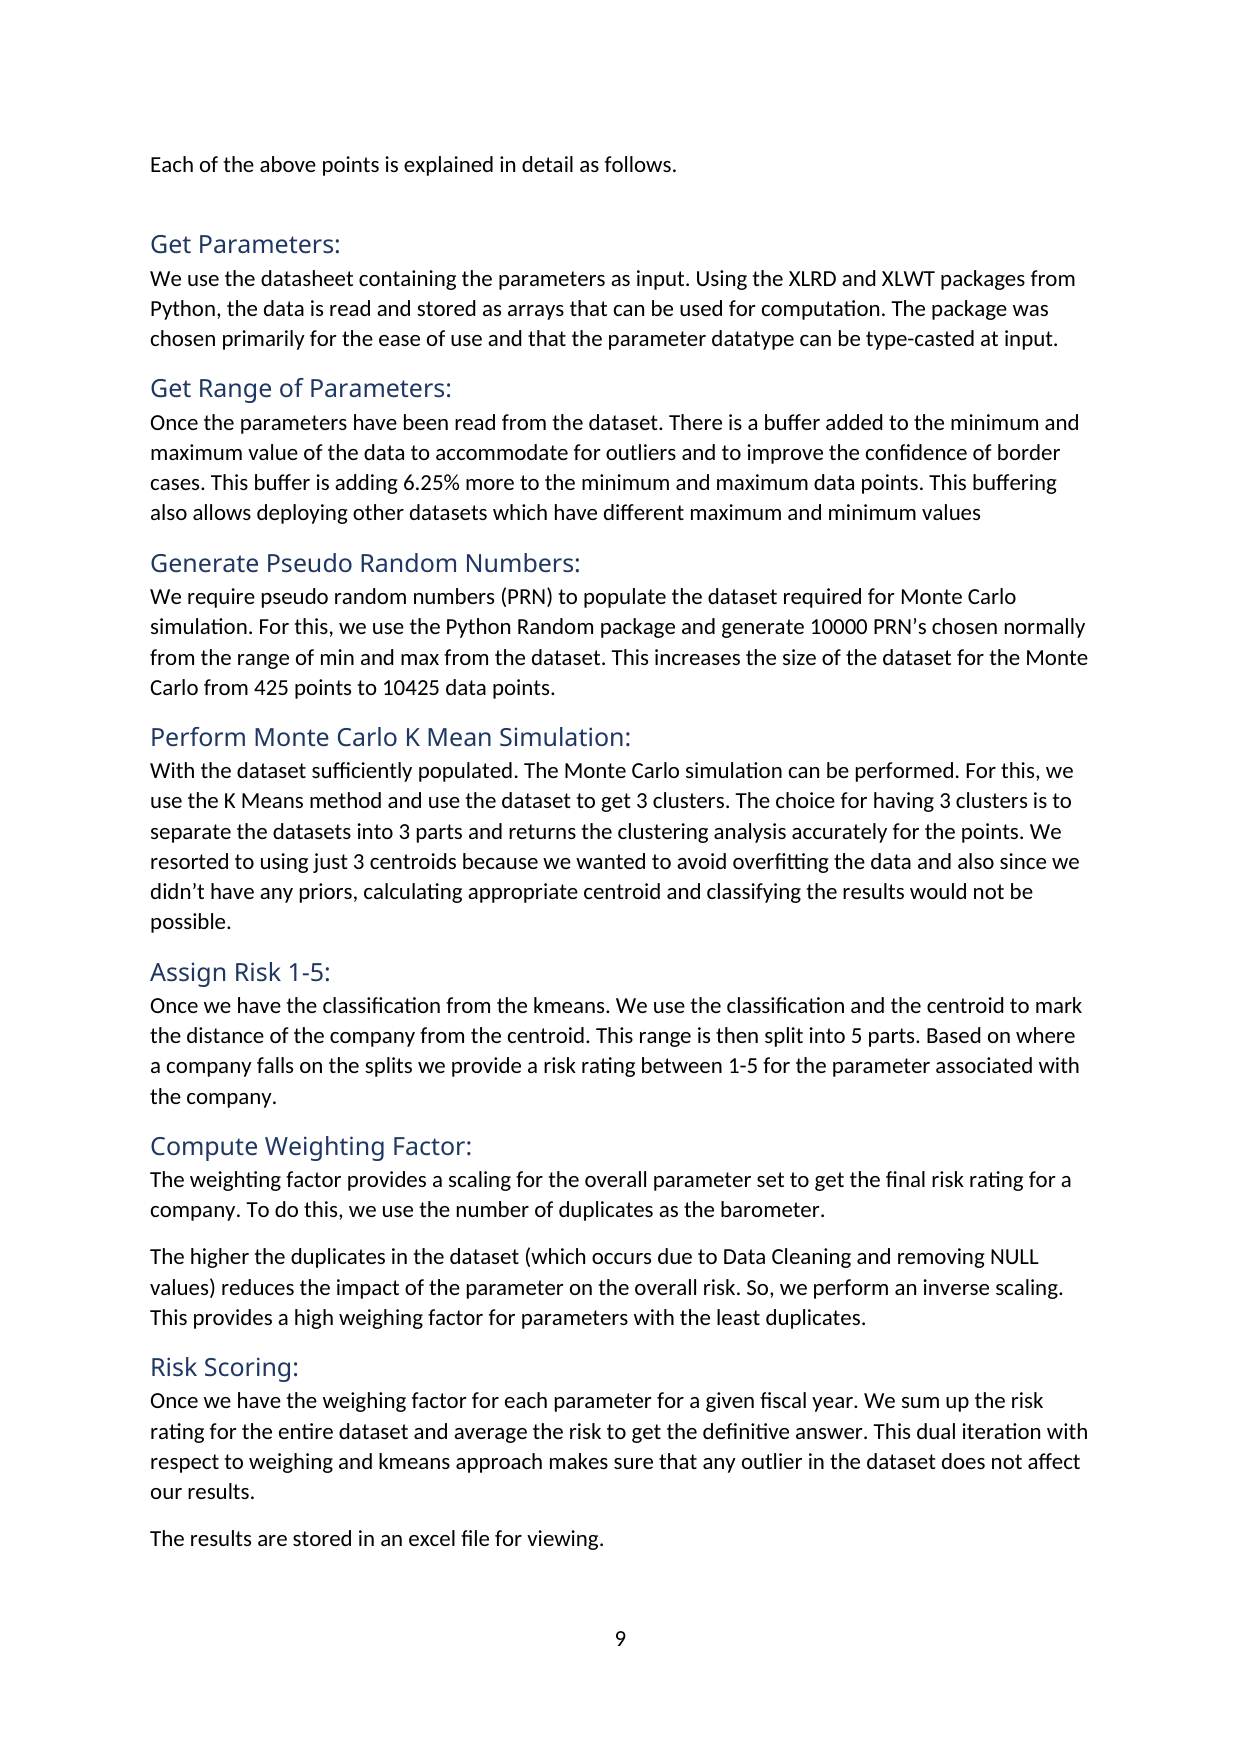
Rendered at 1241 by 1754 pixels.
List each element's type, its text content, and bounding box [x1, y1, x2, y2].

text With the dataset sufficiently populated. The Monte Carlo simulation can be performed. For this, we use the K Means method and use the dataset to get 3 clusters. The choice for having 3 clusters is to separate the datasets into 3 parts and returns the clustering analysis accurately for the points. We resorted to using just 3 centroids because we wanted to avoid overfitting the data and also since we didn’t have any priors, calculating appropriate centroid and classifying the results would not be possible. [150, 756, 1090, 936]
subtitle Assign Risk 1-5: [150, 954, 1090, 988]
text Each of the above points is explained in detail as follows. [150, 150, 1090, 208]
subtitle Compute Weighting Factor: [150, 1129, 1090, 1163]
text We use the datasheet containing the parameters as input. Using the XLRD and XLWT packages from Python, the data is read and stored as arrays that can be used for computation. The package was chosen primarily for the ease of use and that the parameter datatype can be type-casted at input. [150, 264, 1090, 352]
text We require pseudo random numbers (PRN) to populate the dataset required for Monte Carlo simulation. For this, we use the Python Random package and generate 10000 PRN’s chosen normally from the range of min and max from the dataset. This increases the size of the dataset for the Monte Carlo from 425 points to 10425 data points. [150, 582, 1090, 701]
text Once we have the classification from the kmeans. We use the classification and the centroid to mark the distance of the company from the centroid. This range is then split into 5 parts. Based on where a company falls on the splits we provide a risk rating between 1-5 for the parameter associated with the company. [150, 991, 1090, 1110]
subtitle Perform Monte Carlo K Mean Simulation: [150, 720, 1090, 754]
text Once we have the weighing factor for each parameter for a given fiscal year. We sum up the risk rating for the entire dataset and average the risk to get the definitive answer. This dual iteration with respect to weighing and kmeans approach makes sure that any outlier in the dataset does not affect our results. [150, 1387, 1090, 1505]
subtitle Generate Pseudo Random Numbers: [150, 545, 1090, 579]
subtitle Risk Scoring: [150, 1350, 1090, 1384]
text The higher the duplicates in the dataset (which occurs due to Data Cleaning and removing NULL values) reduces the impact of the parameter on the overall risk. So, we perform an inverse scaling. This provides a high weighing factor for parameters with the least duplicates. [150, 1242, 1090, 1331]
text The results are stored in an excel file for viewing. [150, 1524, 1090, 1552]
subtitle Get Parameters: [150, 227, 1090, 261]
text Once the parameters have been read from the dataset. There is a buffer added to the minimum and maximum value of the data to accommodate for outliers and to improve the confidence of border cases. This buffer is adding 6.25% more to the minimum and maximum data points. This buffering also allows deploying other datasets which have different maximum and minimum values [150, 408, 1090, 527]
text The weighting factor provides a scaling for the overall parameter set to get the final risk rating for a company. To do this, we use the number of duplicates as the barometer. [150, 1165, 1090, 1224]
subtitle Get Range of Parameters: [150, 371, 1090, 405]
